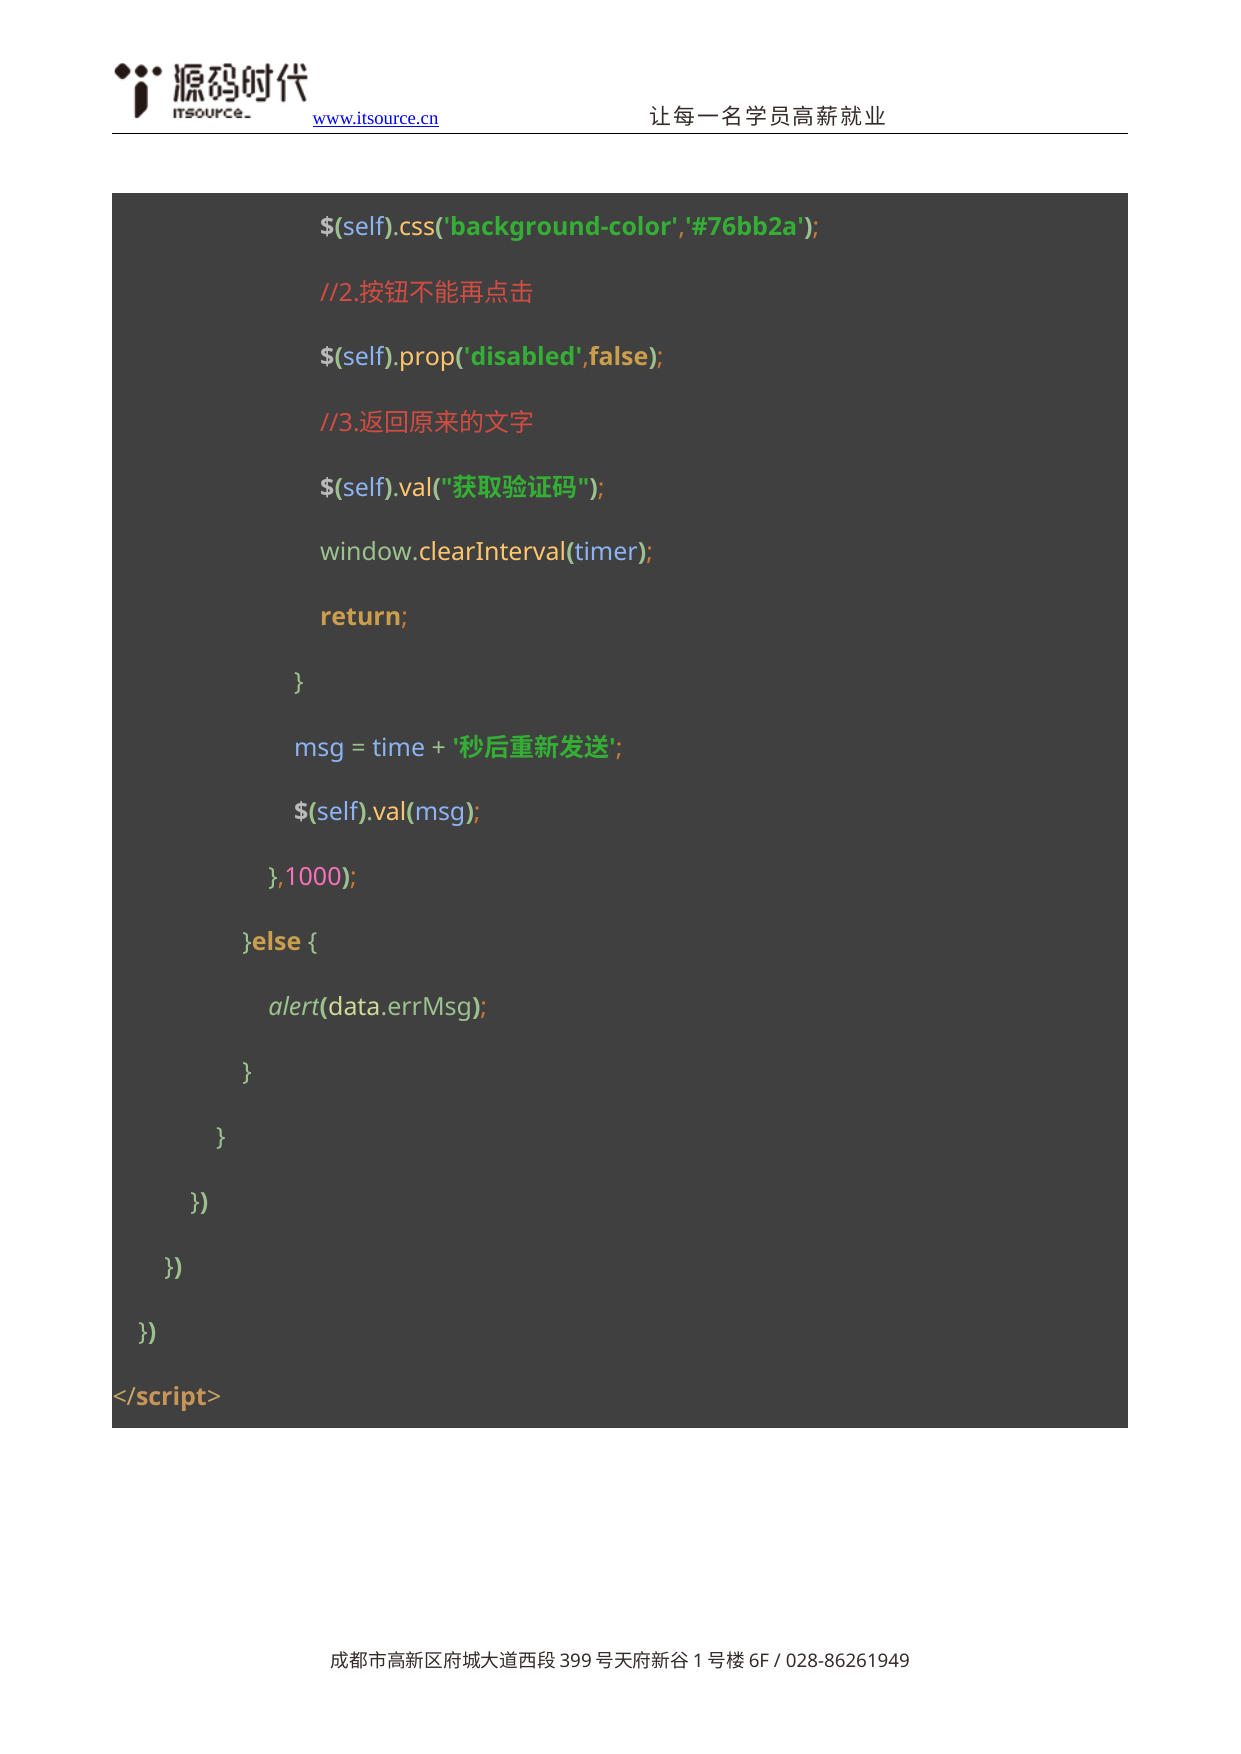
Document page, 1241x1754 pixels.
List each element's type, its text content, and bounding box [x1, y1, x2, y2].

picture [112, 59, 313, 125]
